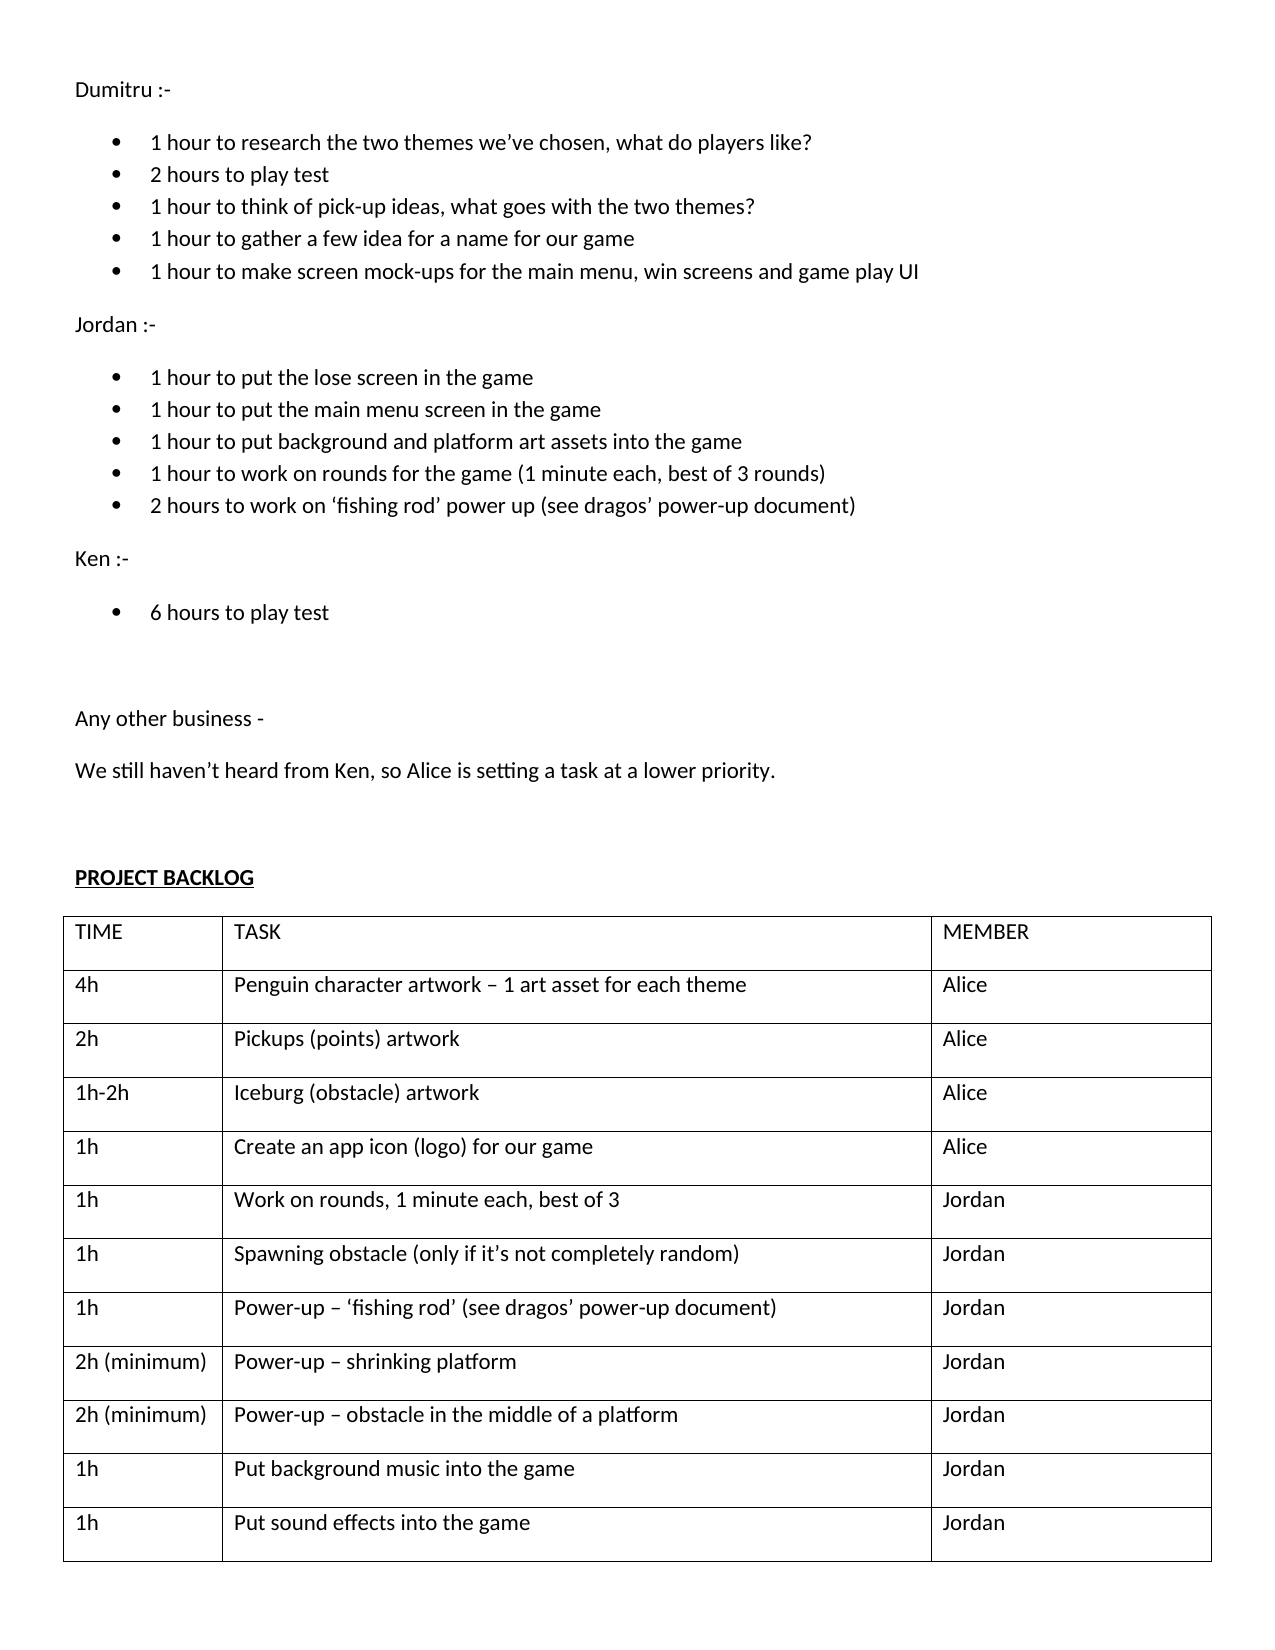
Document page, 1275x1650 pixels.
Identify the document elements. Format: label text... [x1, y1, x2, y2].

table_cell Jordan [932, 1186, 1211, 1238]
table_cell Spawning obstacle (only if it’s not completely random) [223, 1239, 931, 1292]
table_cell Alice [932, 971, 1211, 1023]
table_cell Jordan [932, 1401, 1211, 1453]
table_cell 2h [64, 1024, 222, 1077]
table_cell 1h [64, 1293, 222, 1346]
list 2 hours to play test [112, 160, 1200, 188]
table_cell Jordan [932, 1293, 1211, 1346]
text Jordan :- [75, 310, 1200, 338]
list 6 hours to play test [112, 598, 1200, 626]
table_cell Jordan [932, 1508, 1211, 1561]
table_cell 1h [64, 1508, 222, 1561]
table_cell Power-up – shrinking platform [223, 1347, 931, 1399]
table_cell 1h-2h [64, 1078, 222, 1131]
text Ken :- [75, 544, 1200, 573]
text Dumitru :- [75, 75, 1200, 103]
table_cell Jordan [932, 1239, 1211, 1292]
table_cell Alice [932, 1078, 1211, 1131]
table_cell Alice [932, 1132, 1211, 1184]
table_cell 2h (minimum) [64, 1401, 222, 1453]
table_header MEMBER [932, 917, 1211, 969]
table_cell 1h [64, 1239, 222, 1292]
table_cell 1h [64, 1454, 222, 1507]
table_cell Jordan [932, 1454, 1211, 1507]
table_cell Iceburg (obstacle) artwork [223, 1078, 931, 1131]
table_cell 2h (minimum) [64, 1347, 222, 1399]
text We still haven’t heard from Ken, so Alice is setting a task at a lower priority. [75, 757, 1200, 785]
list 1 hour to think of pick-up ideas, what goes with the two themes? [112, 192, 1200, 220]
list 1 hour to put background and platform art assets into the game [112, 427, 1200, 455]
table_cell 4h [64, 971, 222, 1023]
table_cell Alice [932, 1024, 1211, 1077]
table_cell Power-up – ‘fishing rod’ (see dragos’ power-up document) [223, 1293, 931, 1346]
table_cell 1h [64, 1132, 222, 1184]
table_cell Power-up – obstacle in the middle of a platform [223, 1401, 931, 1453]
table_cell 1h [64, 1186, 222, 1238]
table_header TIME [64, 917, 222, 969]
table_cell Pickups (points) artwork [223, 1024, 931, 1077]
table_cell Jordan [932, 1347, 1211, 1399]
table_header TASK [223, 917, 931, 969]
text Any other business - [75, 704, 1200, 732]
list 2 hours to work on ‘fishing rod’ power up (see dragos’ power-up document) [112, 492, 1200, 519]
list 1 hour to put the lose screen in the game [112, 363, 1200, 391]
list 1 hour to put the main menu screen in the game [112, 395, 1200, 423]
list 1 hour to work on rounds for the game (1 minute each, best of 3 rounds) [112, 459, 1200, 487]
table_cell Put sound effects into the game [223, 1508, 931, 1561]
table_cell Put background music into the game [223, 1454, 931, 1507]
list 1 hour to gather a few idea for a name for our game [112, 224, 1200, 253]
table_cell Penguin character artwork – 1 art asset for each theme [223, 971, 931, 1023]
text PROJECT BACKLOG [75, 863, 1200, 891]
list 1 hour to research the two themes we’ve chosen, what do players like? [112, 128, 1200, 156]
table_cell Work on rounds, 1 minute each, best of 3 [223, 1186, 931, 1238]
list 1 hour to make screen mock-ups for the main menu, win screens and game play UI [112, 257, 1200, 285]
table_cell Create an app icon (logo) for our game [223, 1132, 931, 1184]
